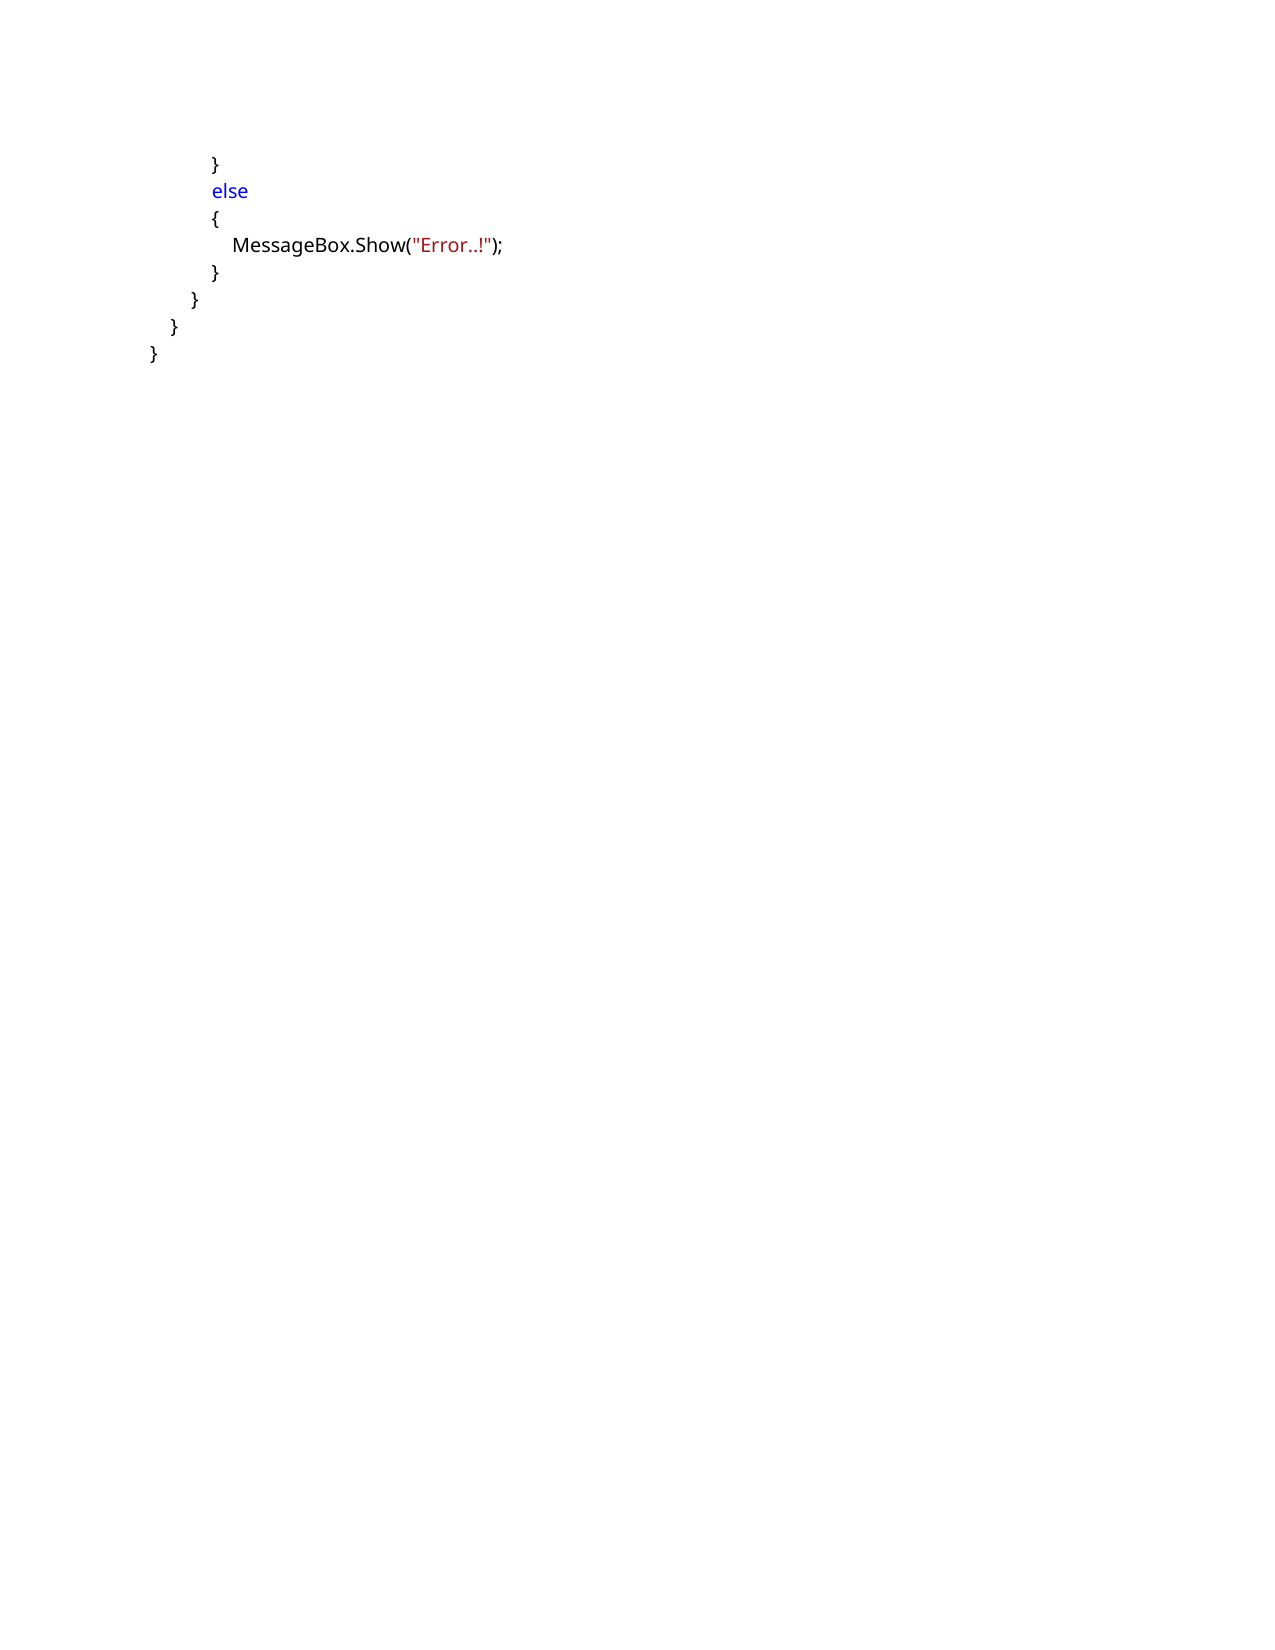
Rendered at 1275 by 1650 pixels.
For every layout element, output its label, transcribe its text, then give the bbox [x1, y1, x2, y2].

text } [150, 312, 1125, 339]
text else [150, 177, 1125, 204]
text } [150, 285, 1125, 312]
text } [150, 339, 1125, 366]
text } [150, 258, 1125, 285]
text { [150, 204, 1125, 231]
text MessageBox.Show("Error..!"); [150, 231, 1125, 258]
text } [150, 150, 1125, 177]
